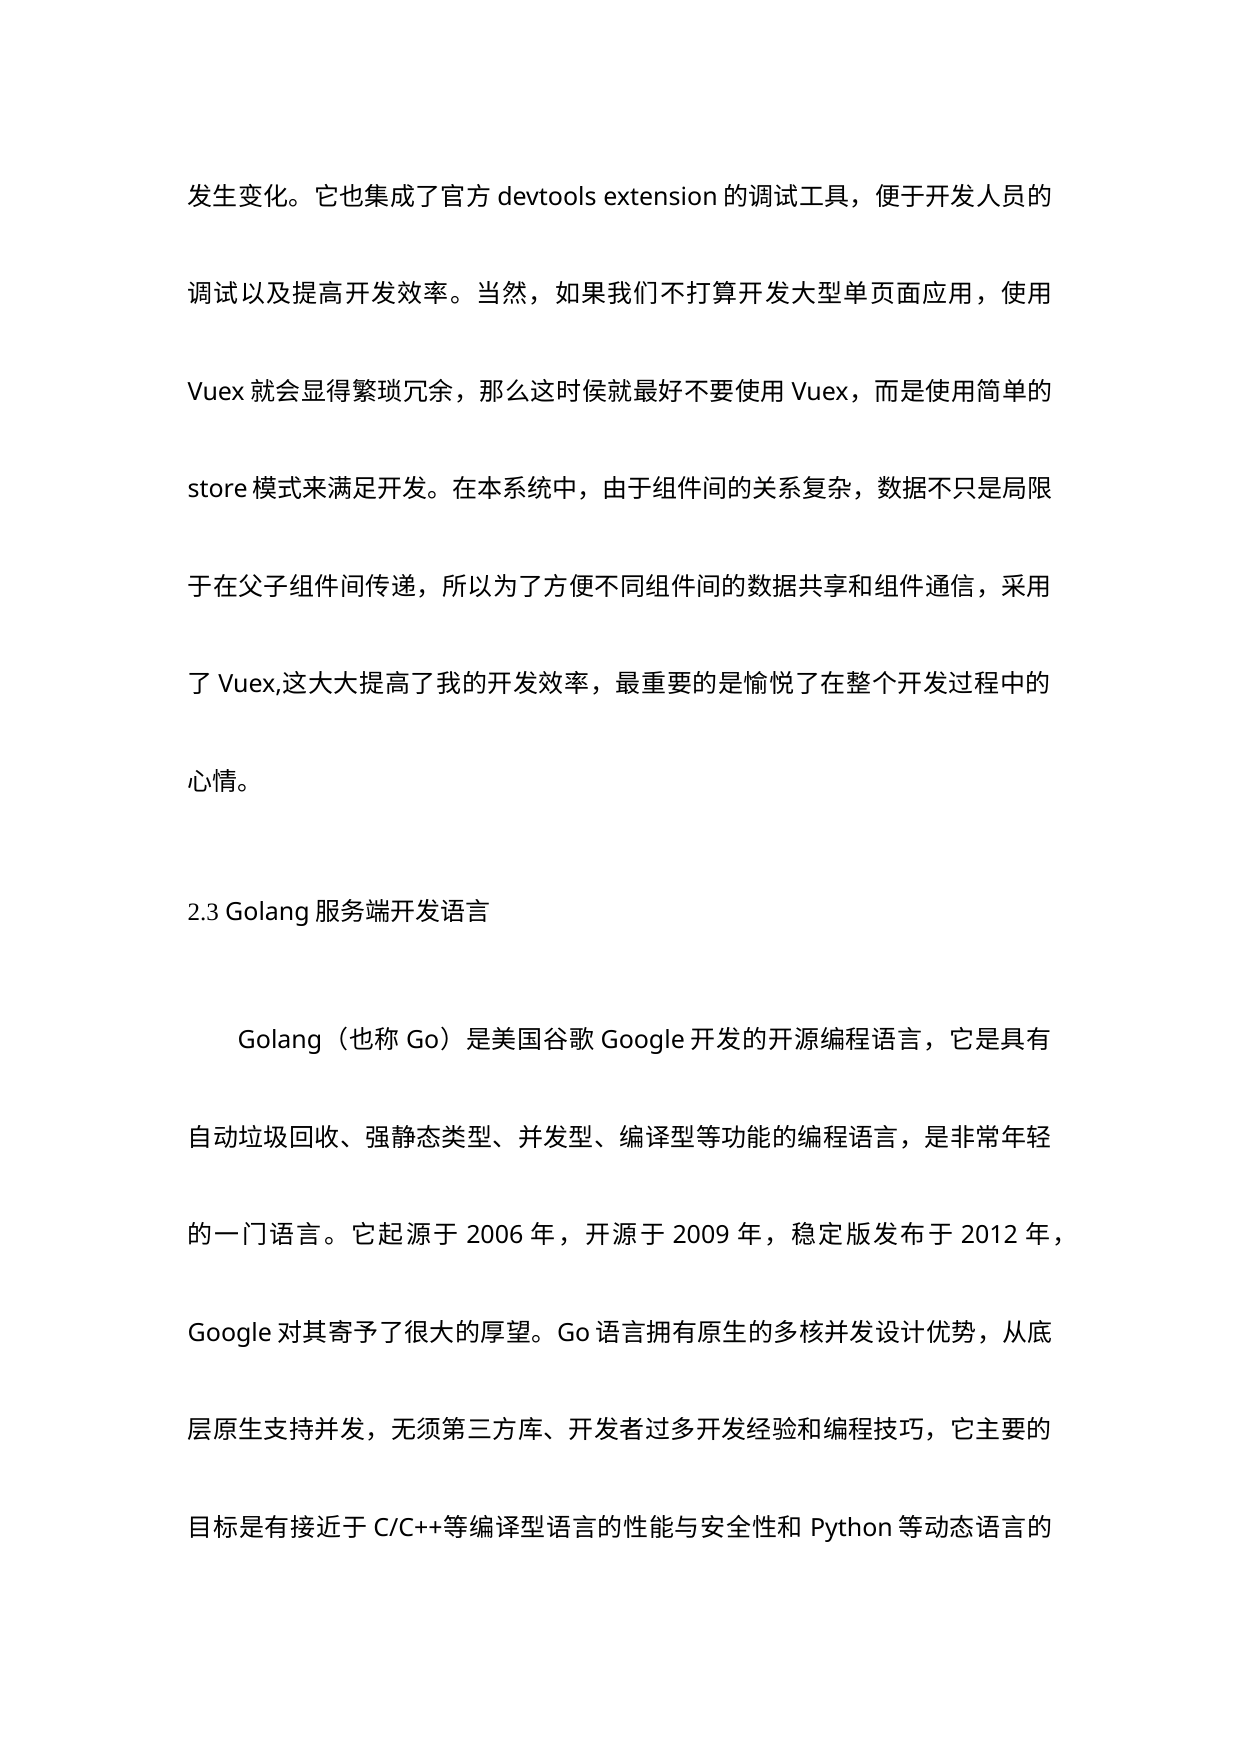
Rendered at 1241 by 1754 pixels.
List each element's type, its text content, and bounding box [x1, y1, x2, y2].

list Golang服务端开发语言 [187, 877, 1053, 942]
